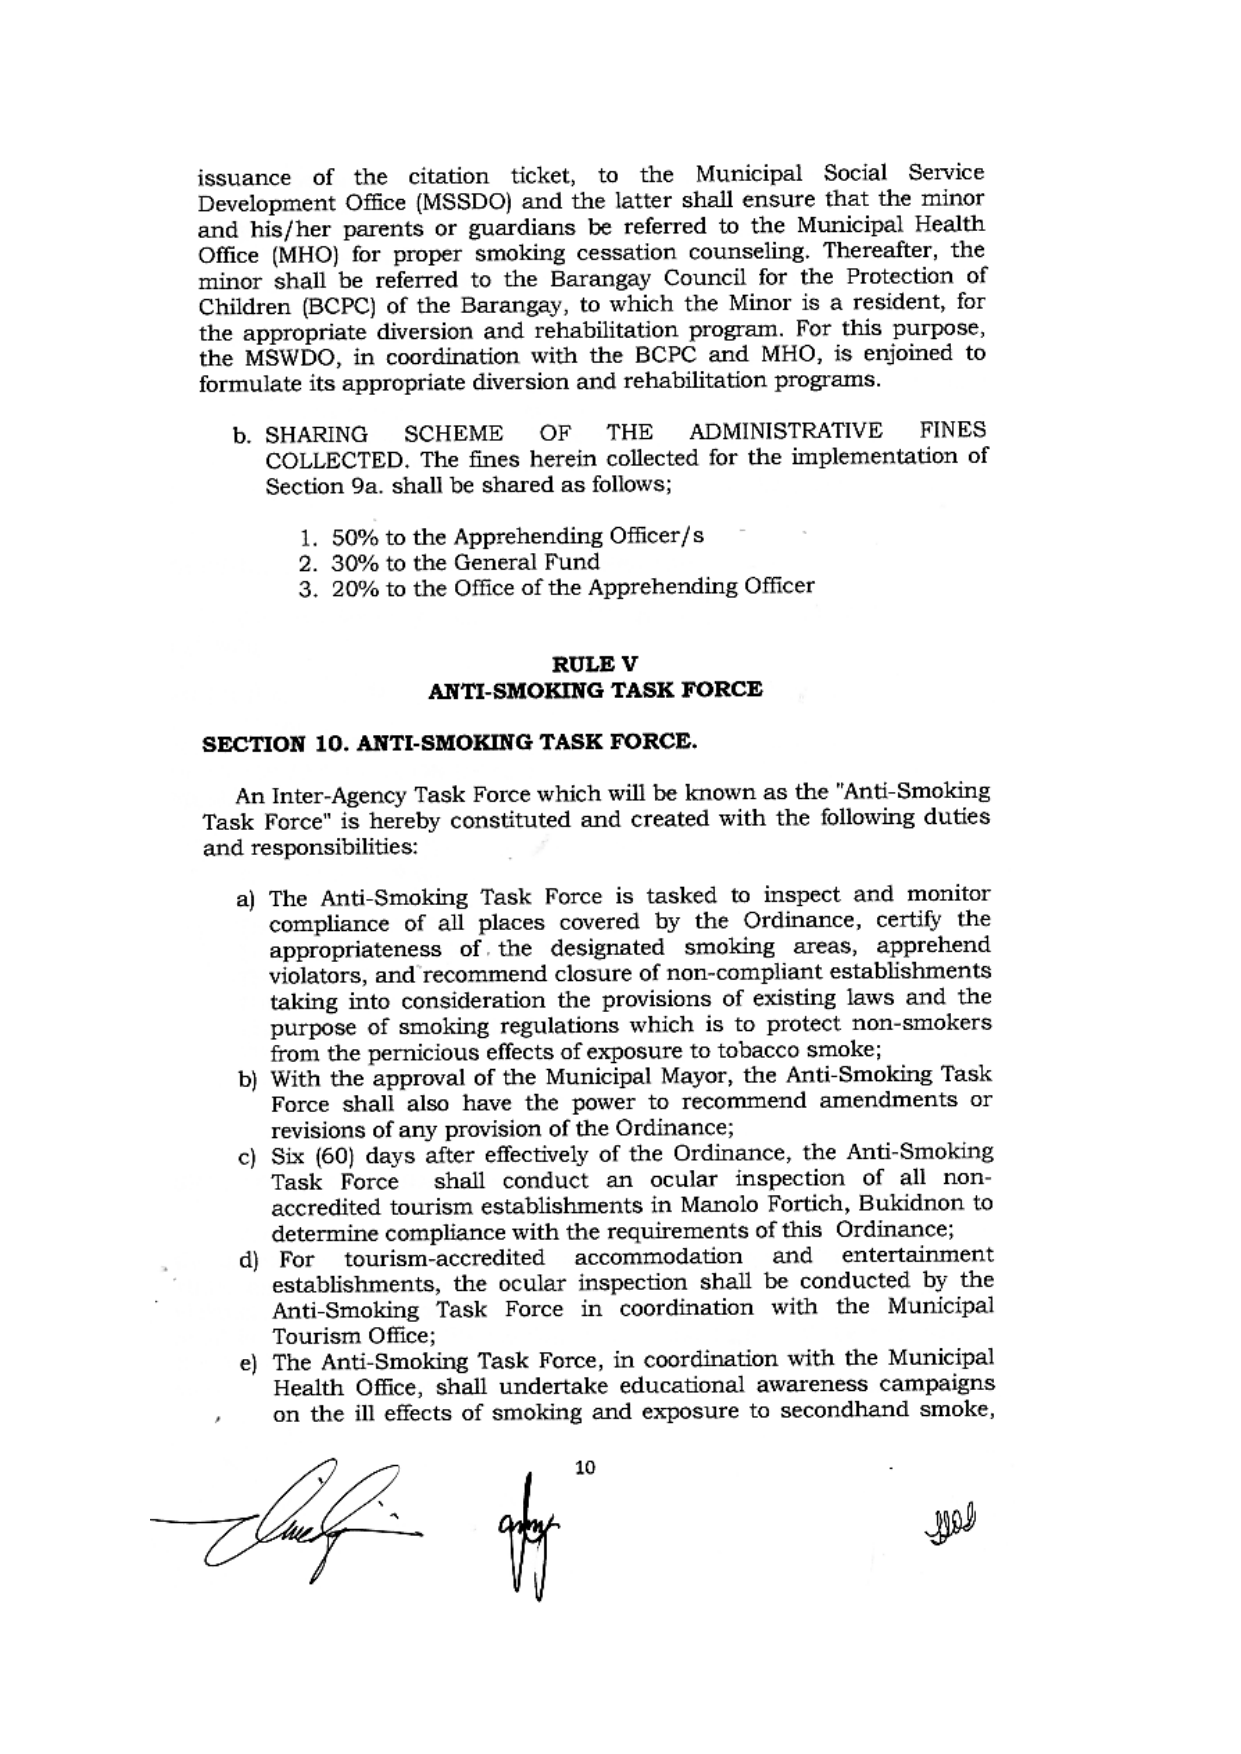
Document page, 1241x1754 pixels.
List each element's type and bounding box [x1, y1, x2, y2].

picture [150, 149, 1019, 1604]
